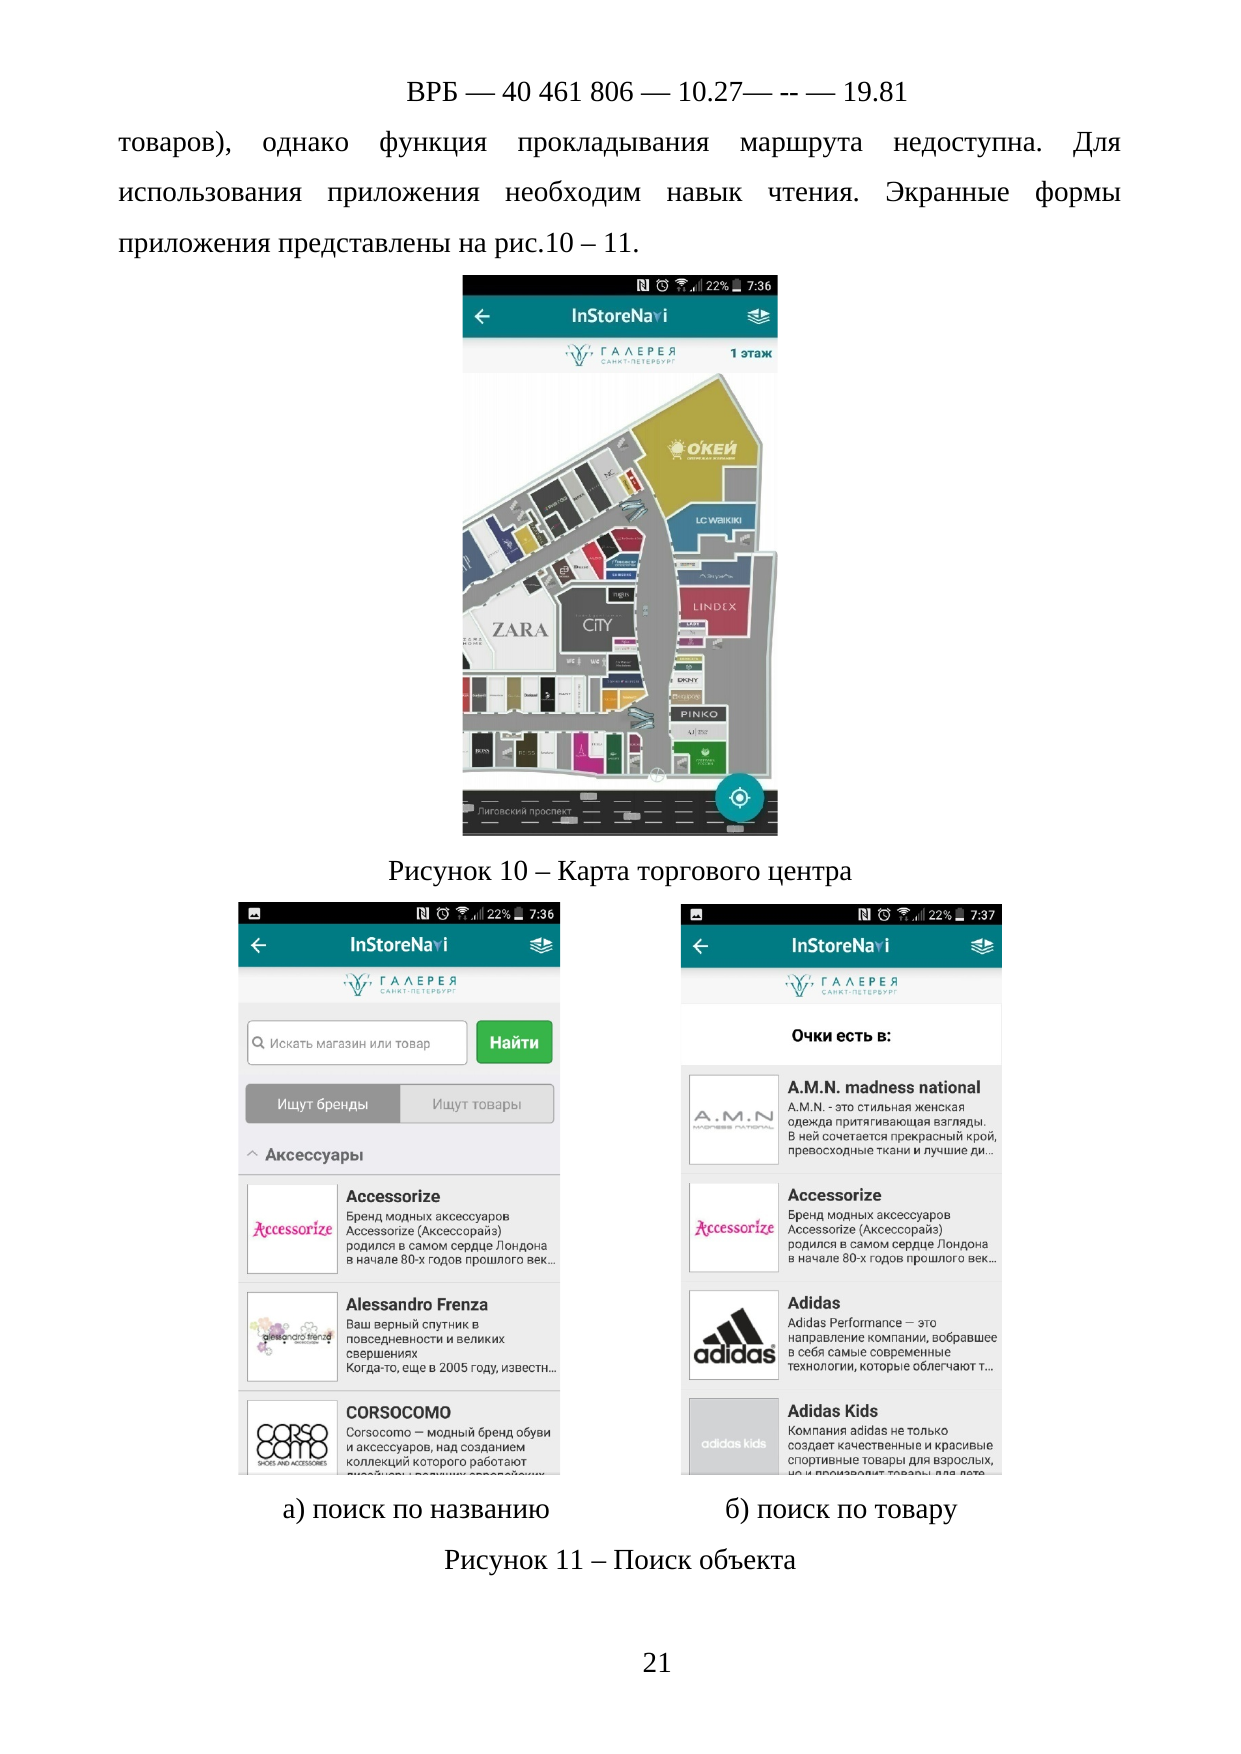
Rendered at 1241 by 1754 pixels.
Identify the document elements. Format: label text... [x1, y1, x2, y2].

list Рисунок 10 – Карта торгового центра [118, 853, 1122, 886]
list а) поиск по названию б) поиск по товару [118, 1492, 1122, 1525]
picture [680, 904, 1002, 1475]
picture [462, 275, 778, 836]
list Рисунок 11 – Поиск объекта [118, 1542, 1122, 1576]
picture [238, 902, 561, 1475]
